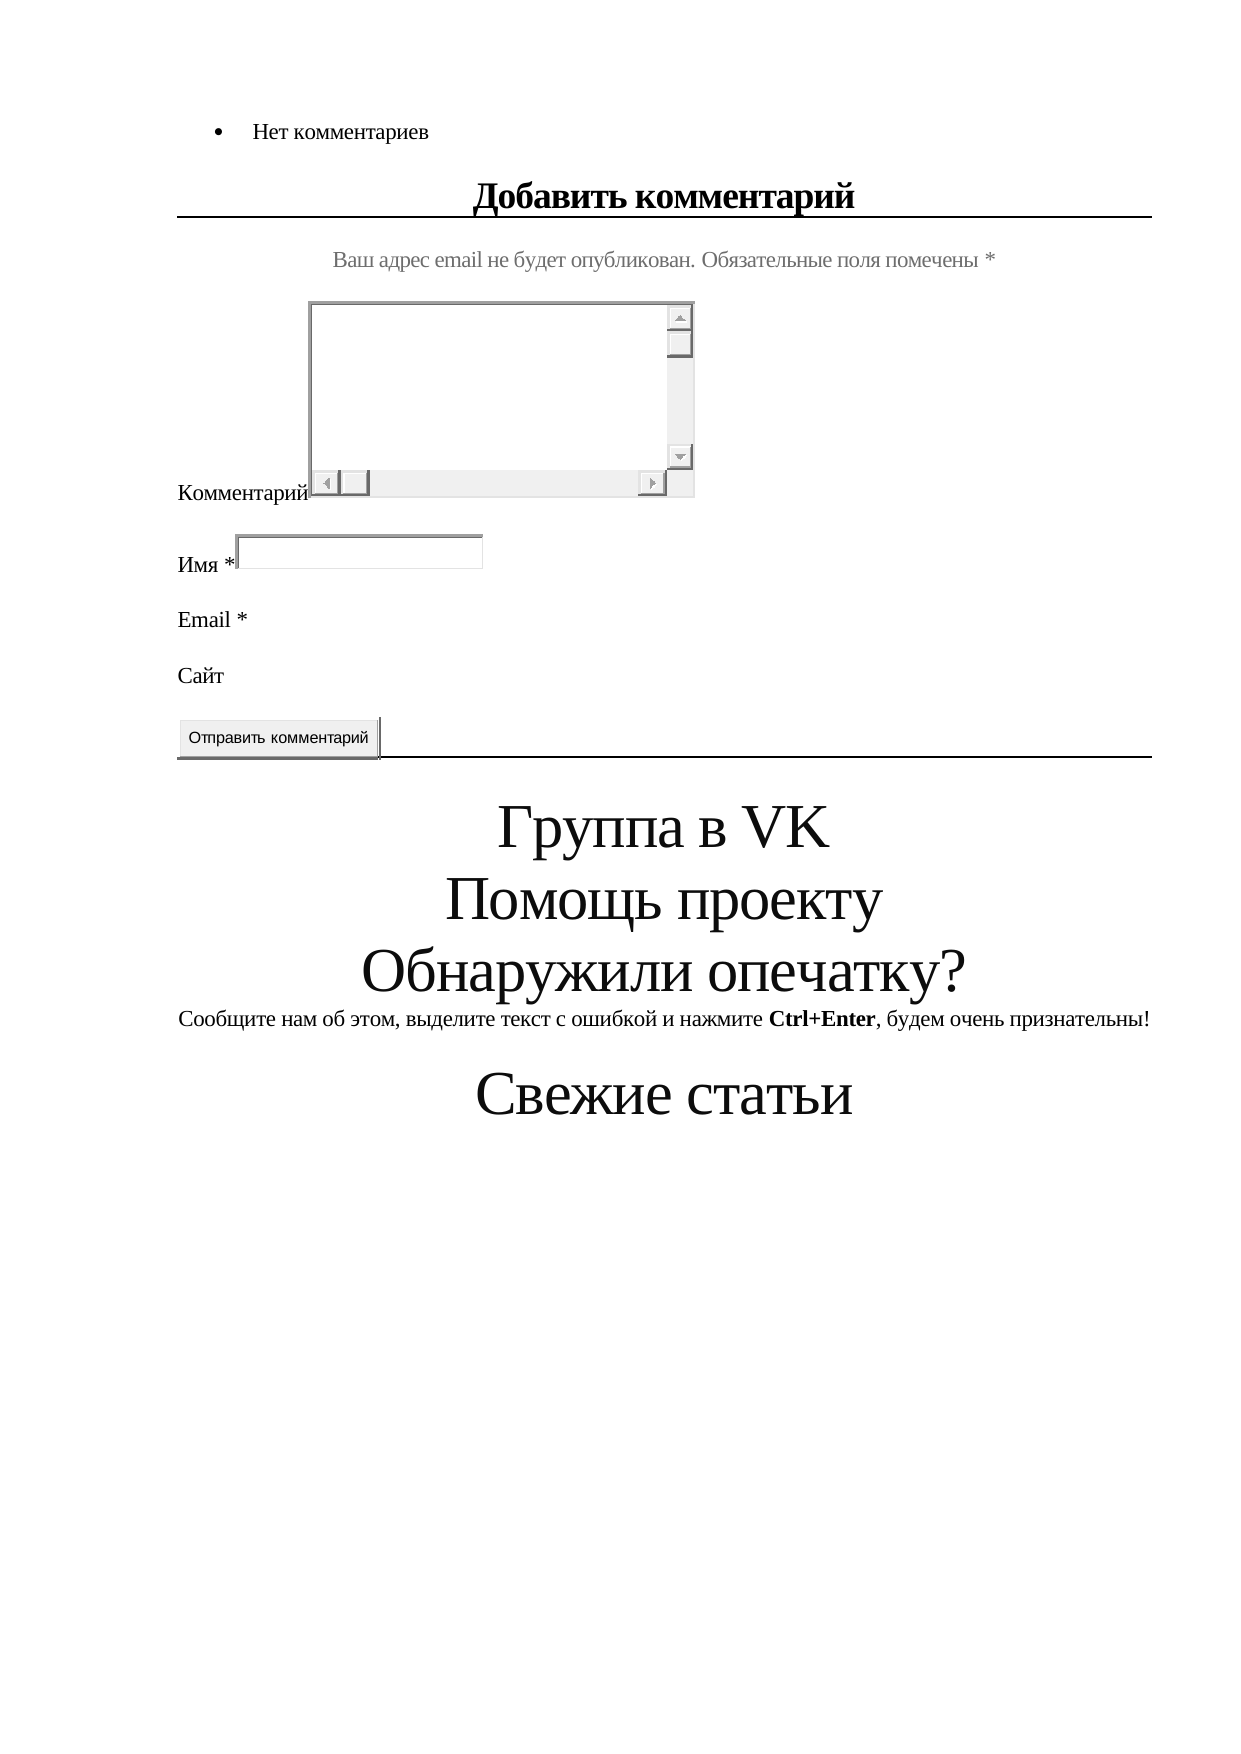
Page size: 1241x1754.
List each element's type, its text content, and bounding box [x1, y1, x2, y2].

subtitle Свежие статьи [177, 1056, 1152, 1128]
text Email * [177, 606, 1152, 633]
text Комментарий [177, 301, 1152, 505]
text Ваш адрес email не будет опубликован. Обязательные поля помечены * [177, 246, 1152, 272]
text Сообщите нам об этом, выделите текст с ошибкой и нажмите Ctrl+Enter, будем очень признательны! [177, 1005, 1152, 1031]
text Имя * [177, 534, 1152, 577]
text Сайт [177, 662, 1152, 688]
subtitle Помощь проекту [177, 861, 1152, 933]
subtitle Группа в VK [177, 789, 1152, 861]
subtitle Обнаружили опечатку? [177, 933, 1152, 1005]
subtitle Добавить комментарий [177, 174, 1152, 216]
list Нет комментариев [215, 118, 1152, 144]
